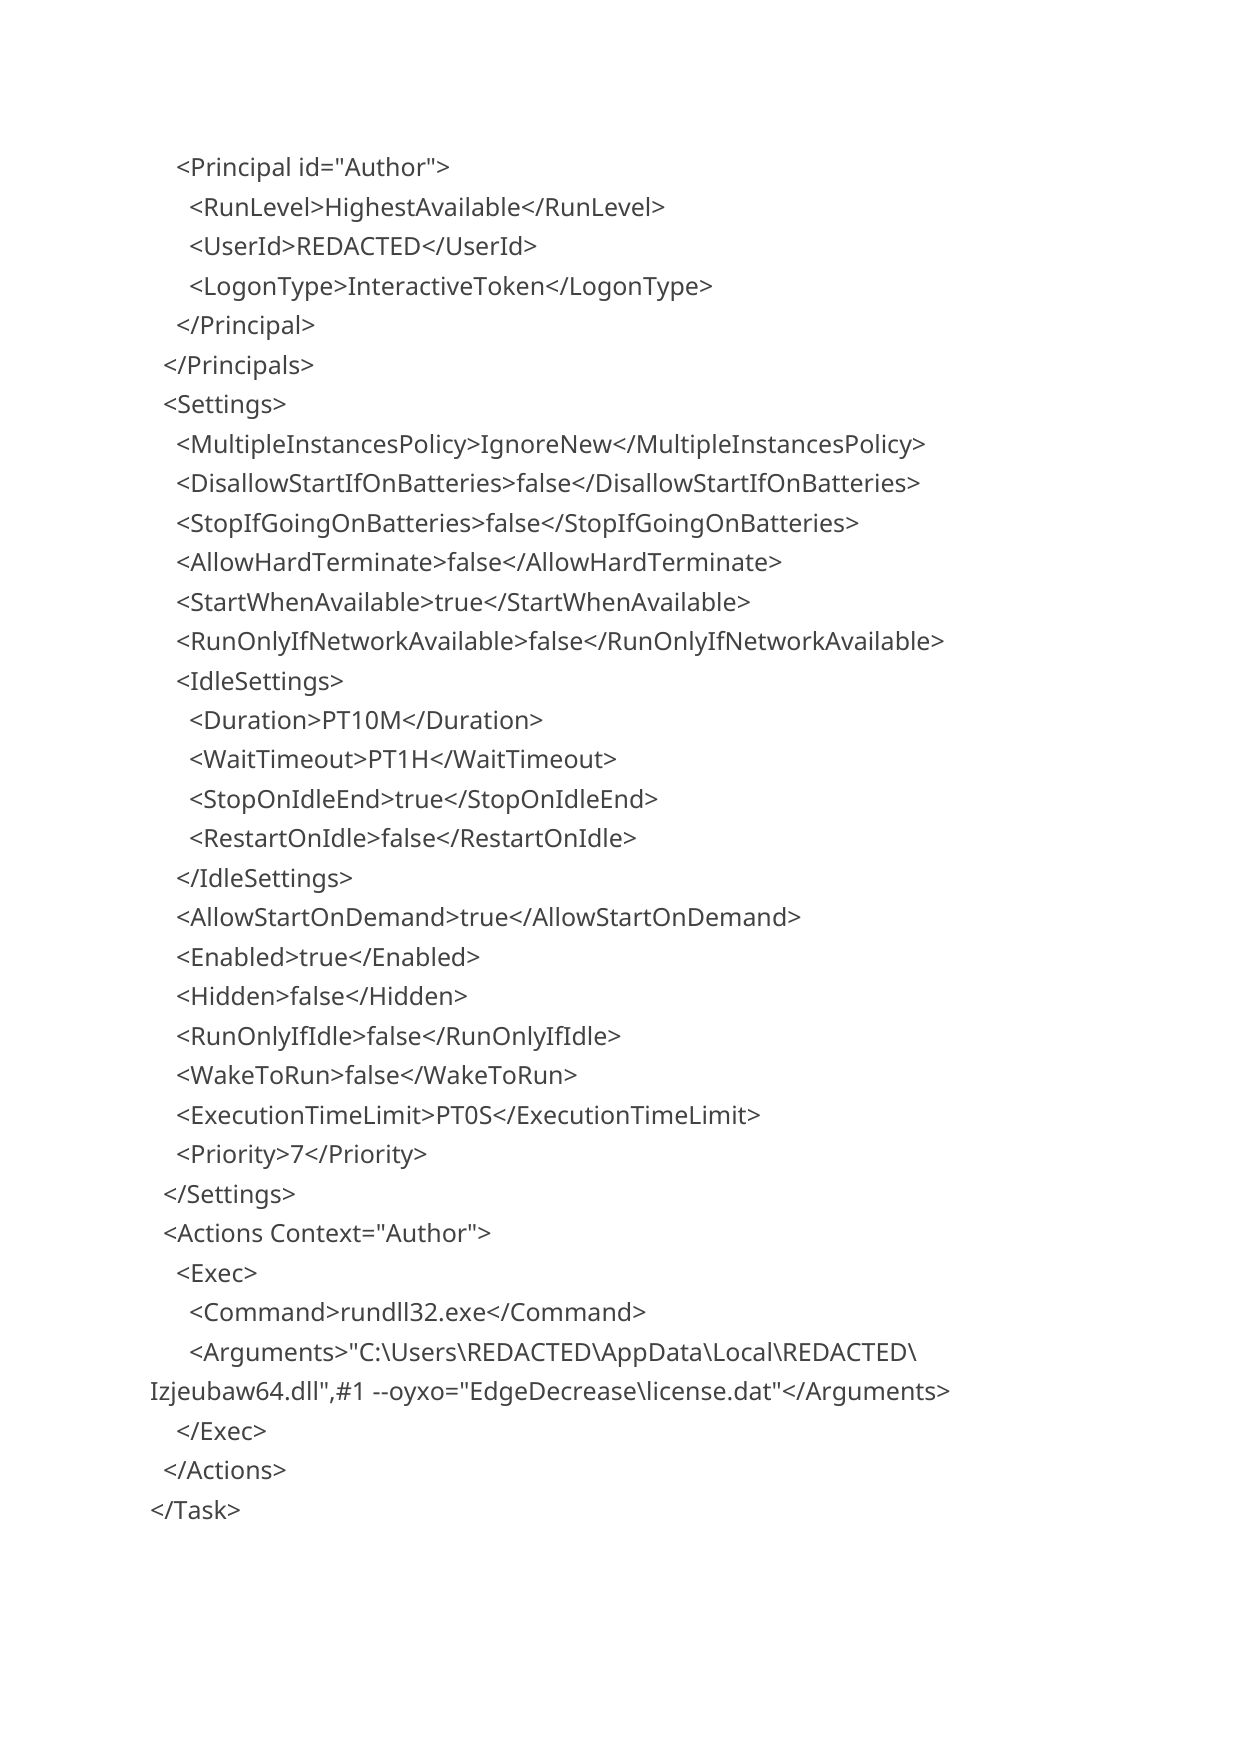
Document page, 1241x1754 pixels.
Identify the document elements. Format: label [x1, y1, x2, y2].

text [150, 150, 1090, 1526]
